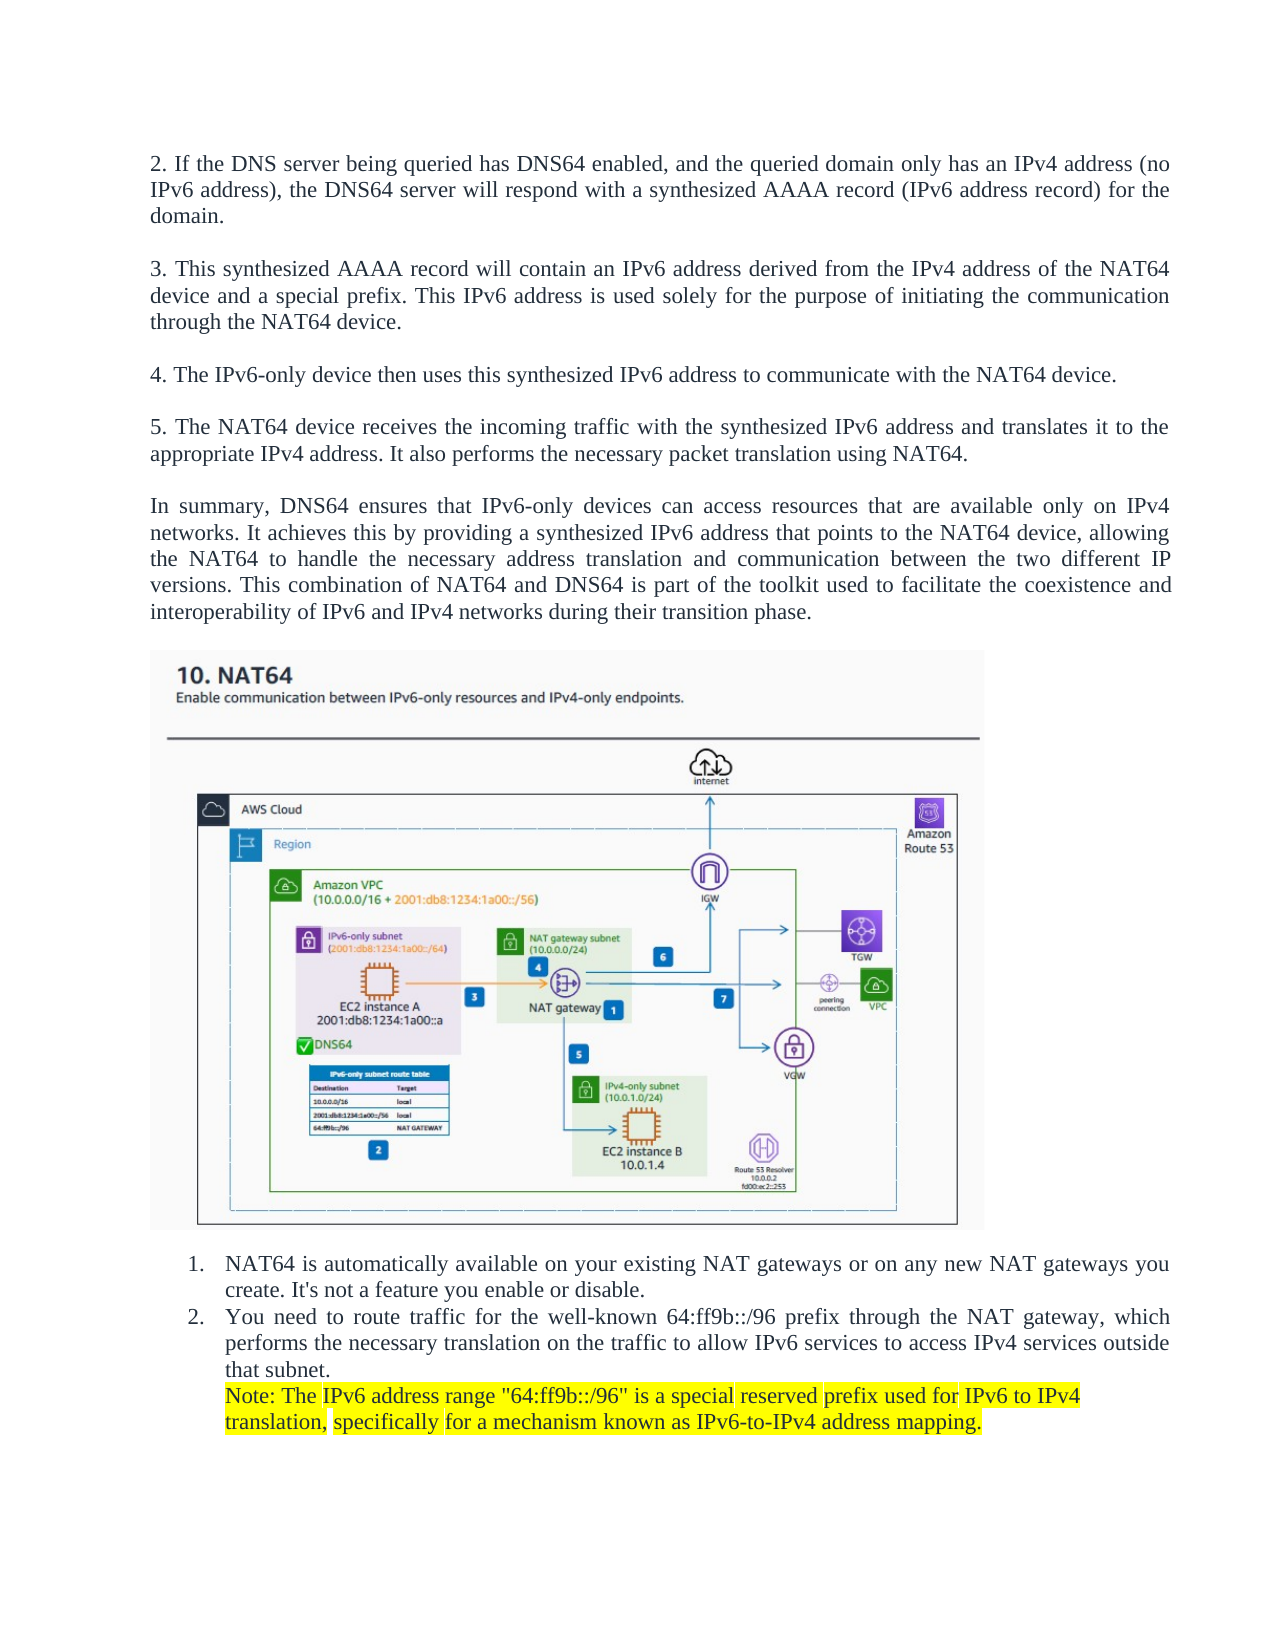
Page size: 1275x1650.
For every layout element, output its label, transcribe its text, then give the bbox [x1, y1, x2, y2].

text In summary, DNS64 ensures that IPv6-only devices can access resources that are available only on IPv4 networks. It achieves this by providing a synthesized IPv6 address that points to the NAT64 device, allowing the NAT64 to handle the necessary address translation and communication between the two different IP versions. This combination of NAT64 and DNS64 is part of the toolkit used to facilitate the coexistence and interoperability of IPv6 and IPv4 networks during their transition phase. [150, 492, 1172, 624]
list The NAT64 device receives the incoming traffic with the synthesized IPv6 address and translates it to the appropriate IPv4 address. It also performs the necessary packet translation using NAT64. [150, 413, 1171, 466]
list You need to route traffic for the well-known 64:ff9b::/96 prefix through the NAT gateway, which performs the necessary translation on the traffic to allow IPv6 services to access IPv4 services outside that subnet. [187, 1303, 1172, 1382]
list The IPv6-only device then uses this synthesized IPv6 address to communicate with the NAT64 device. [150, 361, 1187, 387]
text Note: The IPv6 address range "64:ff9b::/96" is a special reserved prefix used for IPv6 to IPv4 translation, specifically for a mechanism known as IPv6-to-IPv4 address mapping. [982, 1382, 1187, 1435]
picture [150, 650, 985, 1230]
list This synthesized AAAA record will contain an IPv6 address derived from the IPv4 address of the NAT64 device and a special prefix. This IPv6 address is used solely for the purpose of initiating the communication through the NAT64 device. [150, 255, 1172, 334]
list If the DNS server being queried has DNS64 enabled, and the queried domain only has an IPv4 address (no IPv6 address), the DNS64 server will respond with a synthesized AAAA record (IPv6 address record) for the domain. [150, 150, 1172, 229]
